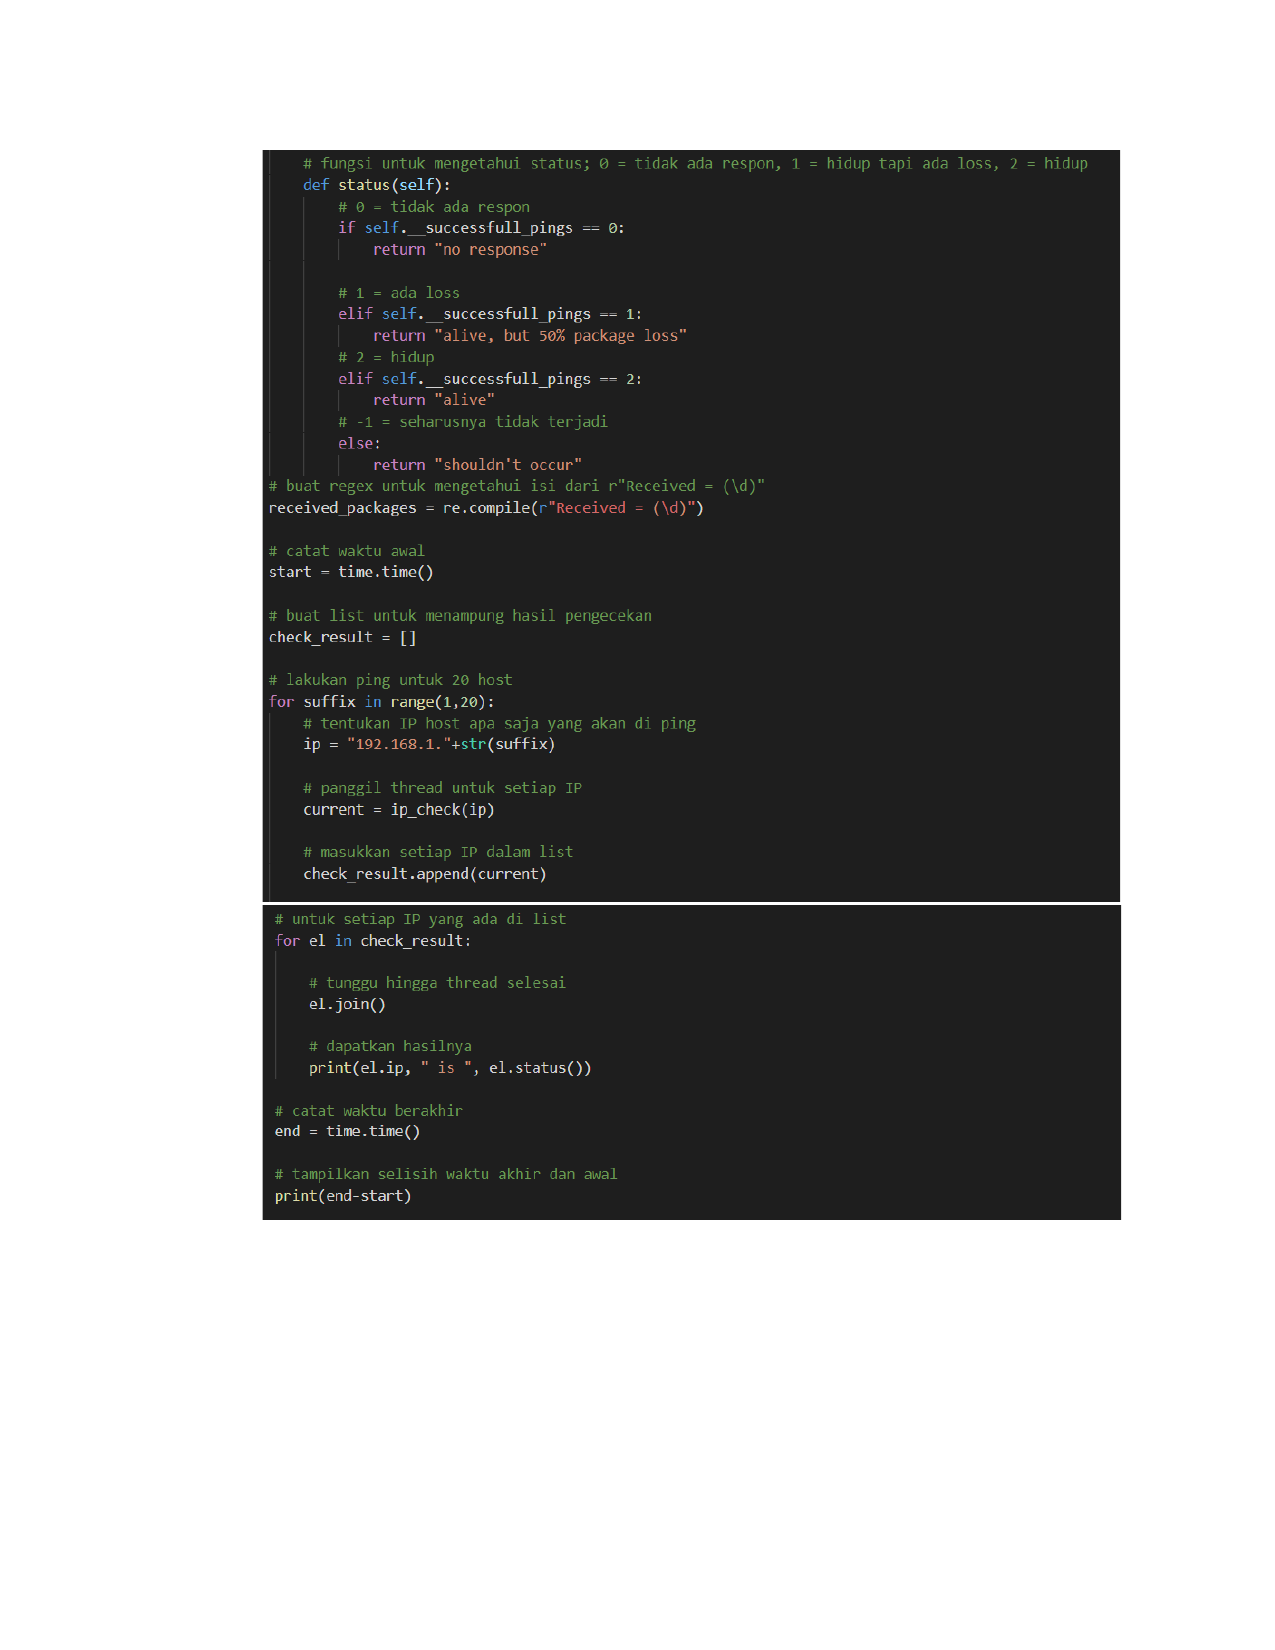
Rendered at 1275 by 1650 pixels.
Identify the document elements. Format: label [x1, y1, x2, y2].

picture [262, 150, 1121, 902]
picture [262, 905, 1122, 1220]
